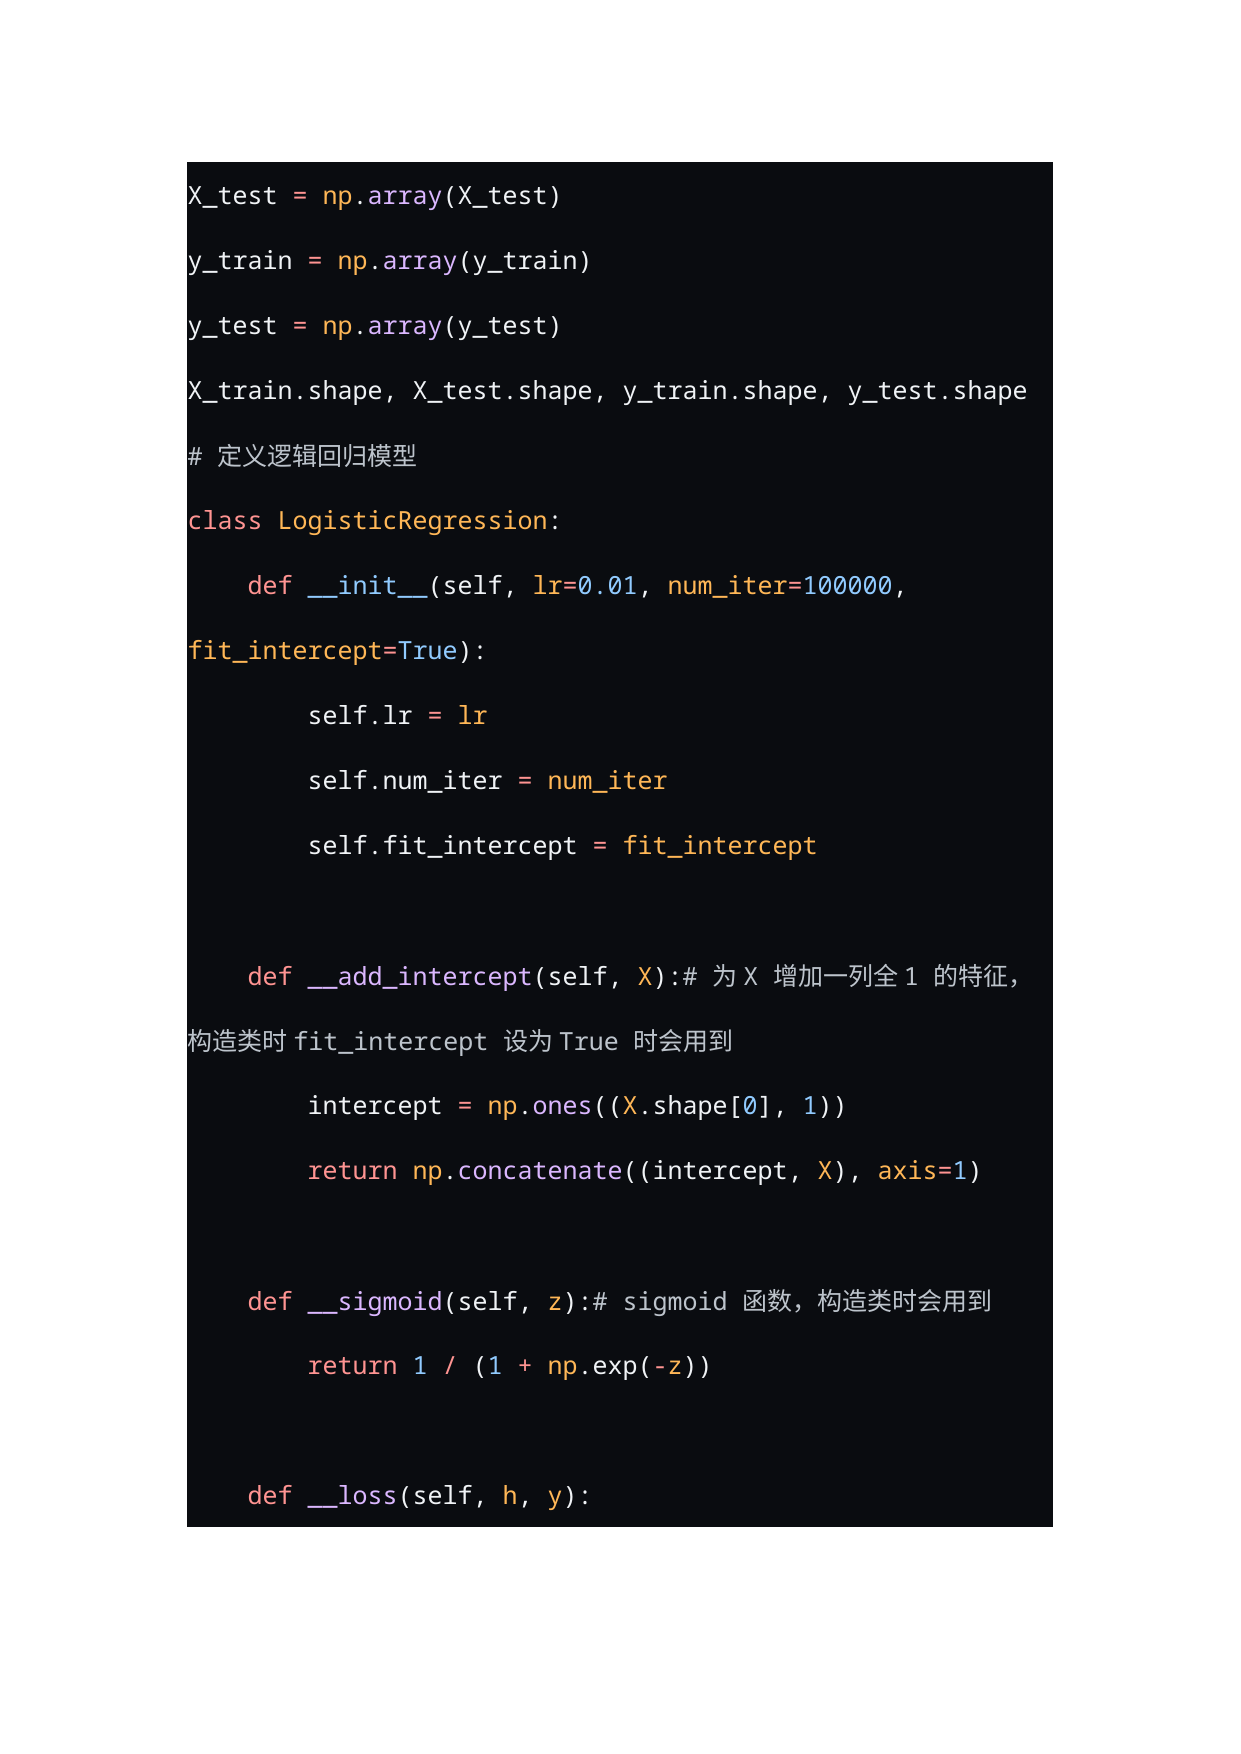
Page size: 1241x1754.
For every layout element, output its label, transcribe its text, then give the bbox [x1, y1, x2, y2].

text y_test = np.array(y_test) [187, 292, 1053, 357]
text def __sigmoid(self, z):# sigmoid 函数，构造类时会用到 [187, 1267, 1053, 1332]
text # 定义逻辑回归模型 [187, 422, 1053, 487]
text return 1 / (1 + np.exp(-z)) [187, 1332, 1053, 1397]
text def __add_intercept(self, X):# 为 X 增加一列全 1 的特征，构造类时 fit_intercept 设为 True 时会用到 [187, 942, 1053, 1072]
text def __init__(self, lr=0.01, num_iter=100000, fit_intercept=True): [187, 552, 1053, 682]
text X_test = np.array(X_test) [187, 162, 1053, 227]
text y_train = np.array(y_train) [187, 227, 1053, 292]
text intercept = np.ones((X.shape[0], 1)) [187, 1072, 1053, 1137]
text self.lr = lr [187, 682, 1053, 747]
text self.num_iter = num_iter [187, 747, 1053, 812]
text def __loss(self, h, y): [187, 1462, 1053, 1527]
text return np.concatenate((intercept, X), axis=1) [187, 1137, 1053, 1202]
text X_train.shape, X_test.shape, y_train.shape, y_test.shape [187, 357, 1053, 422]
text self.fit_intercept = fit_intercept [187, 812, 1053, 877]
text class LogisticRegression: [187, 487, 1053, 552]
